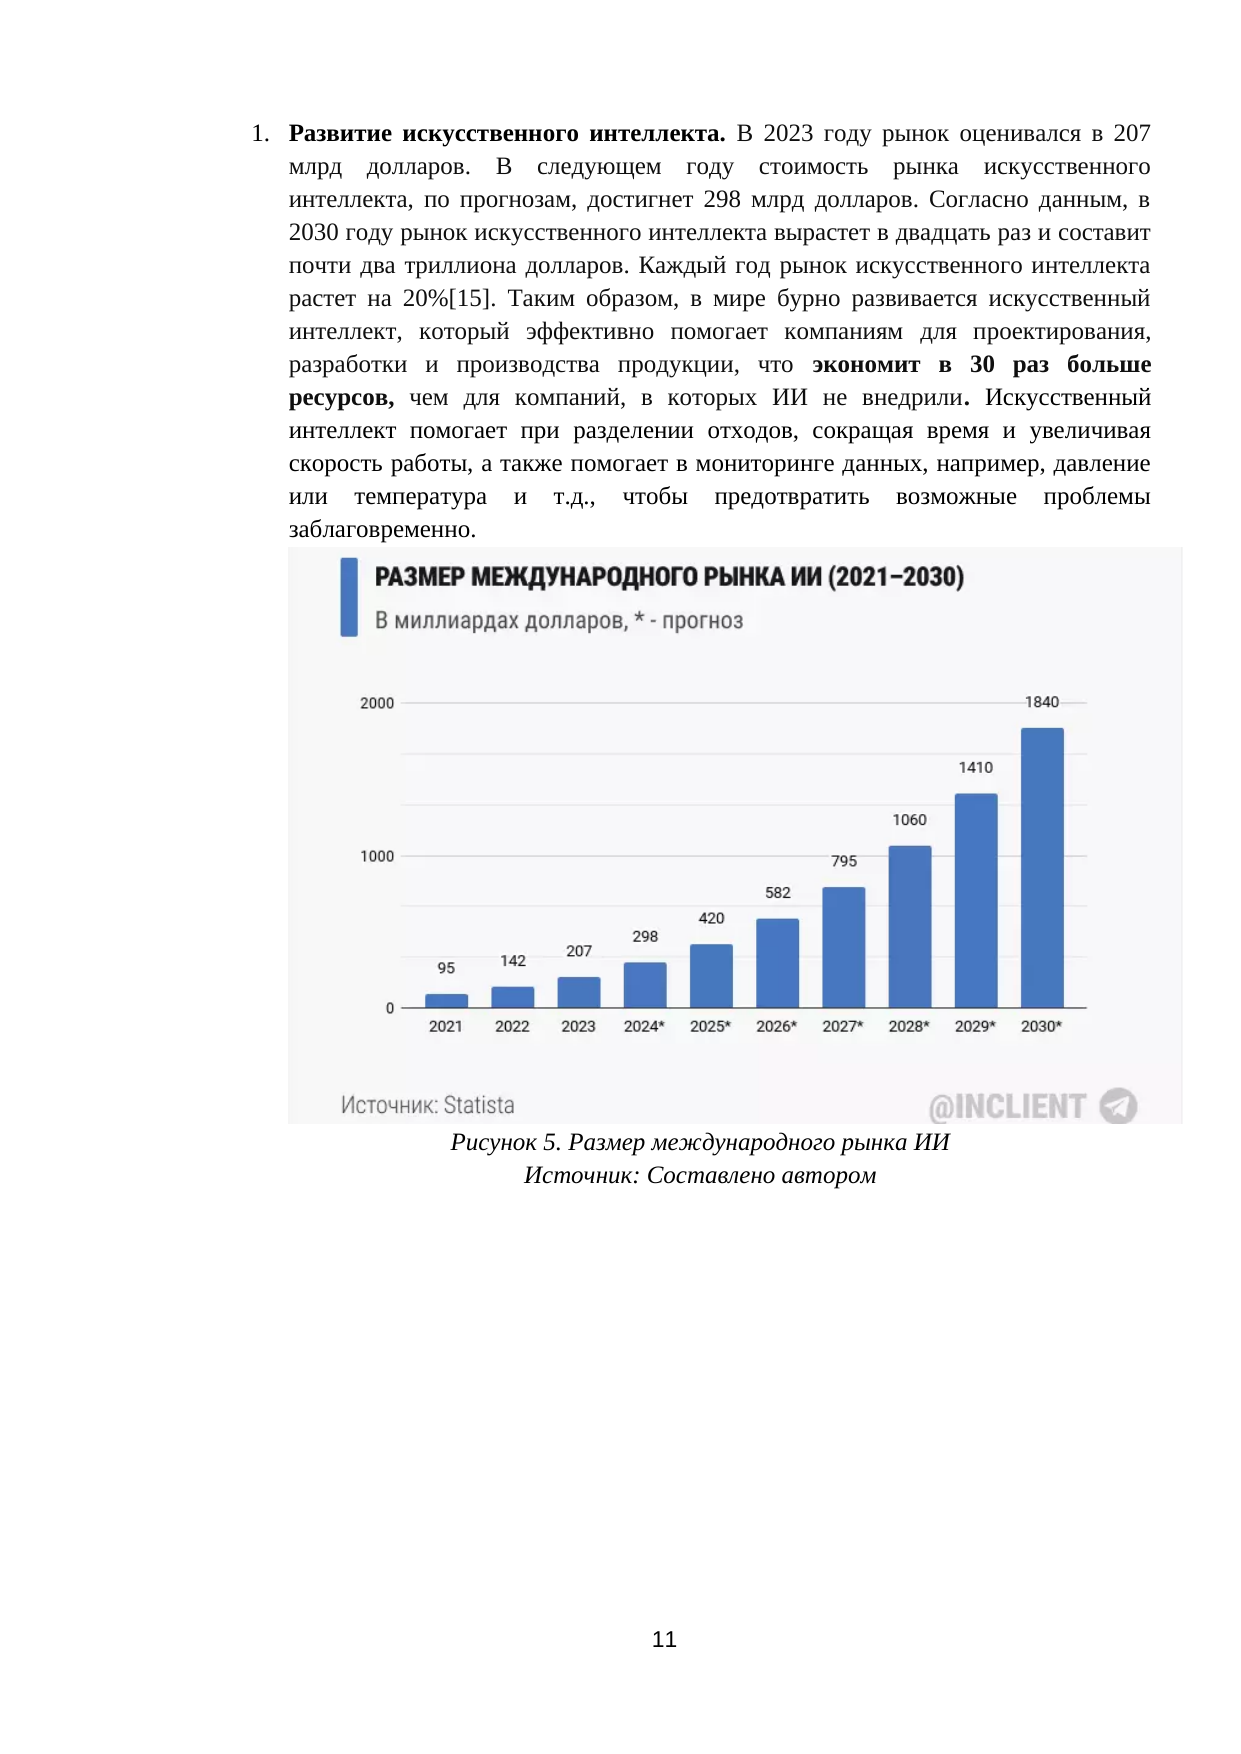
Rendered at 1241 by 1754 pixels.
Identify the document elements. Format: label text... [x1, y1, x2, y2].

picture [288, 547, 1183, 1124]
list Развитие искусственного интеллекта. В 2023 году рынок оценивался в 207 млрд долларов. В следующем году стоимость рынка искусственного интеллекта, по прогнозам, достигнет 298 млрд долларов. Согласно данным, в 2030 году рынок искусственного интеллекта вырастет в двадцать раз и составит почти два триллиона долларов. Каждый год рынок искусственного интеллекта растет на 20%[15]. Таким образом, в мире бурно развивается искусственный интеллект, который эффективно помогает компаниям для проектирования, разработки и производства продукции, что экономит в 30 раз больше ресурсов, чем для компаний, в которых ИИ не внедрили. Искусственный интеллект помогает при разделении отходов, сокращая время и увеличивая скорость работы, а также помогает в мониторинге данных, например, давление или температура и т.д., чтобы предотвратить возможные проблемы заблаговременно. [251, 118, 1152, 543]
text Рисунок 5. Размер международного рынка ИИ [177, 1127, 1152, 1156]
text Источник: Составлено автором [177, 1161, 1152, 1189]
